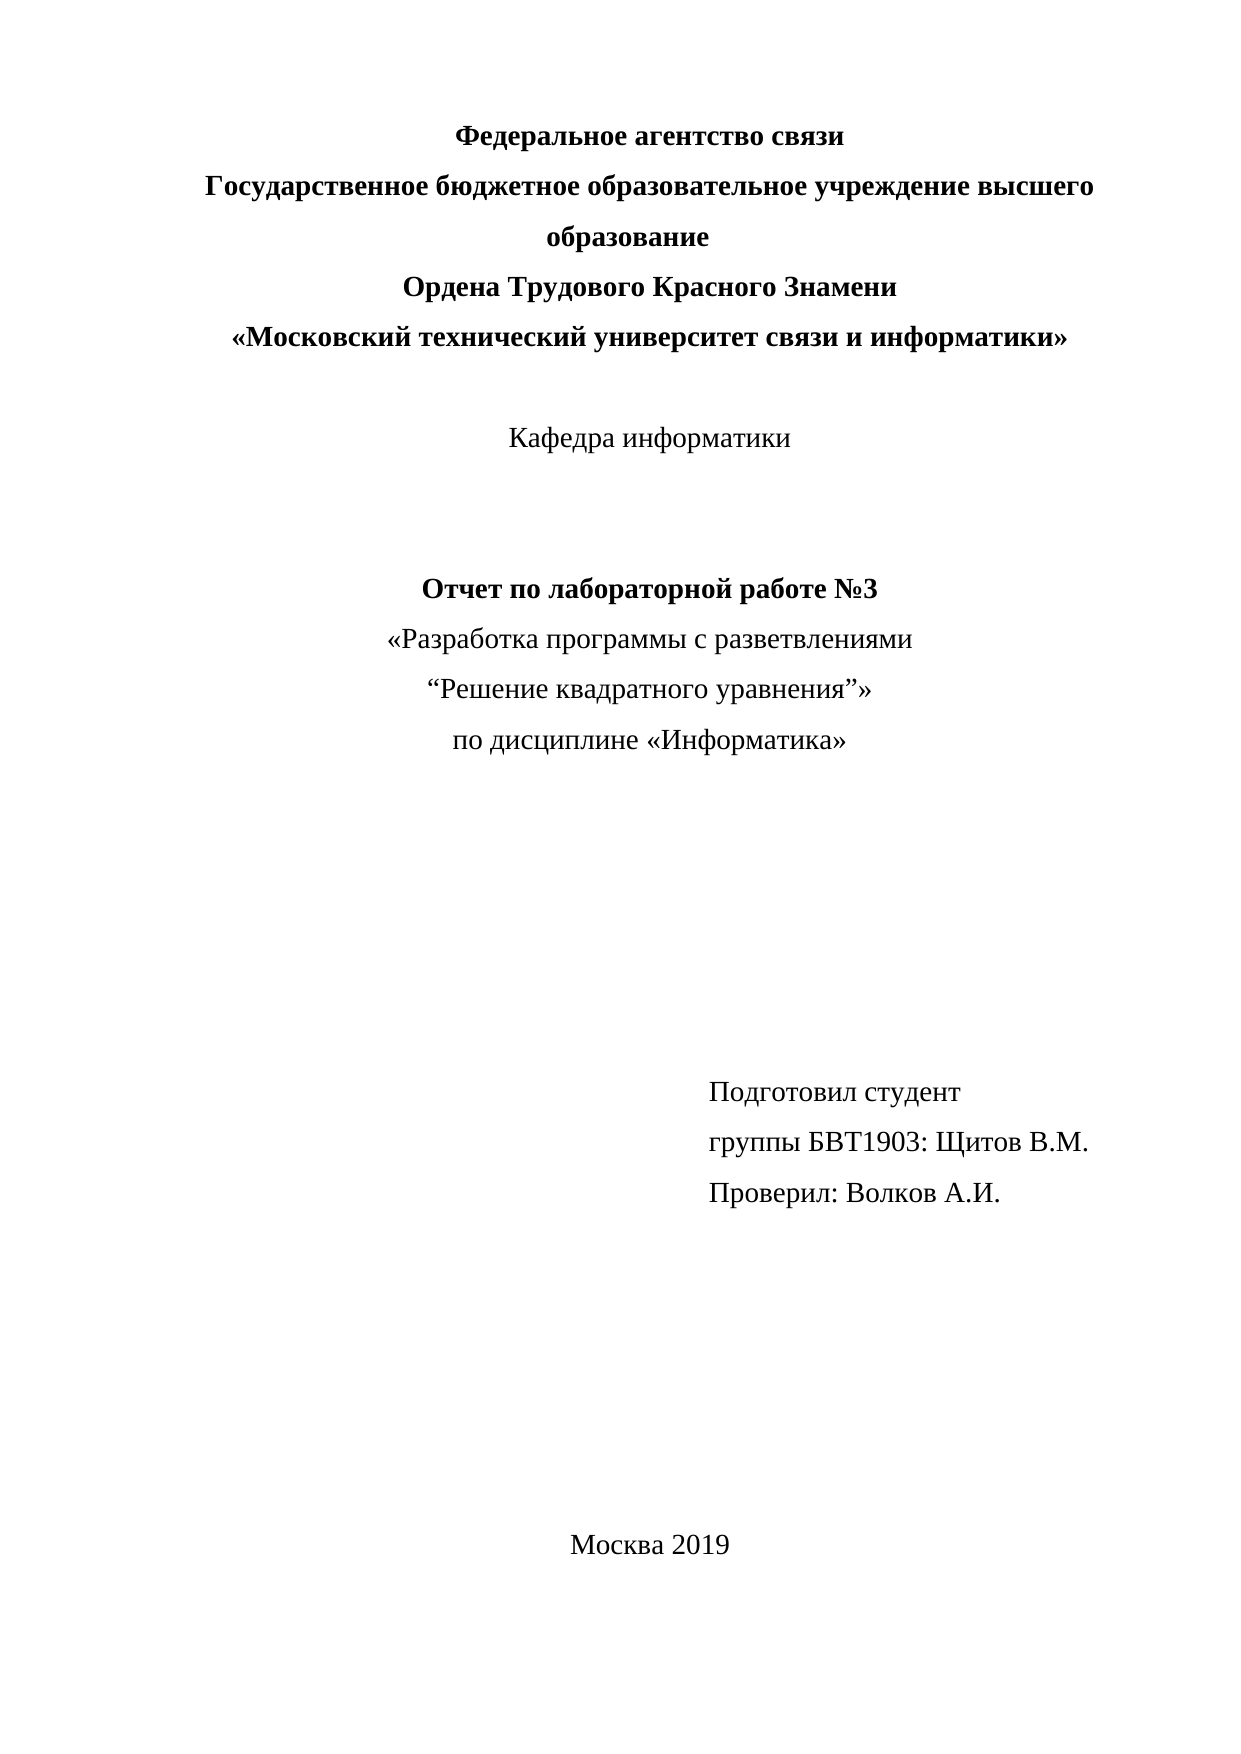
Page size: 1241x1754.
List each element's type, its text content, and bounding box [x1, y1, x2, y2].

text Кафедра информатики [177, 420, 1122, 453]
text Проверил: Волков А.И. [177, 1175, 1122, 1208]
text Москва 2019 [177, 1527, 1122, 1560]
text Государственное бюджетное образовательное учреждение высшего [177, 168, 1122, 202]
text Федеральное агентство связи [177, 118, 1122, 152]
text «Московский технический университет связи и информатики» [177, 319, 1122, 353]
text «Разработка программы с разветвлениями [177, 621, 1122, 655]
text образование [546, 219, 1122, 252]
text группы БВТ1903: Щитов В.М. [177, 1124, 1122, 1158]
text Отчет по лабораторной работе №3 [177, 571, 1122, 604]
text по дисциплине «Информатика» [177, 722, 1122, 755]
text “Решение квадратного уравнения”» [177, 672, 1122, 705]
text Подготовил студент [177, 1074, 1122, 1108]
text Ордена Трудового Красного Знамени [177, 269, 1122, 303]
